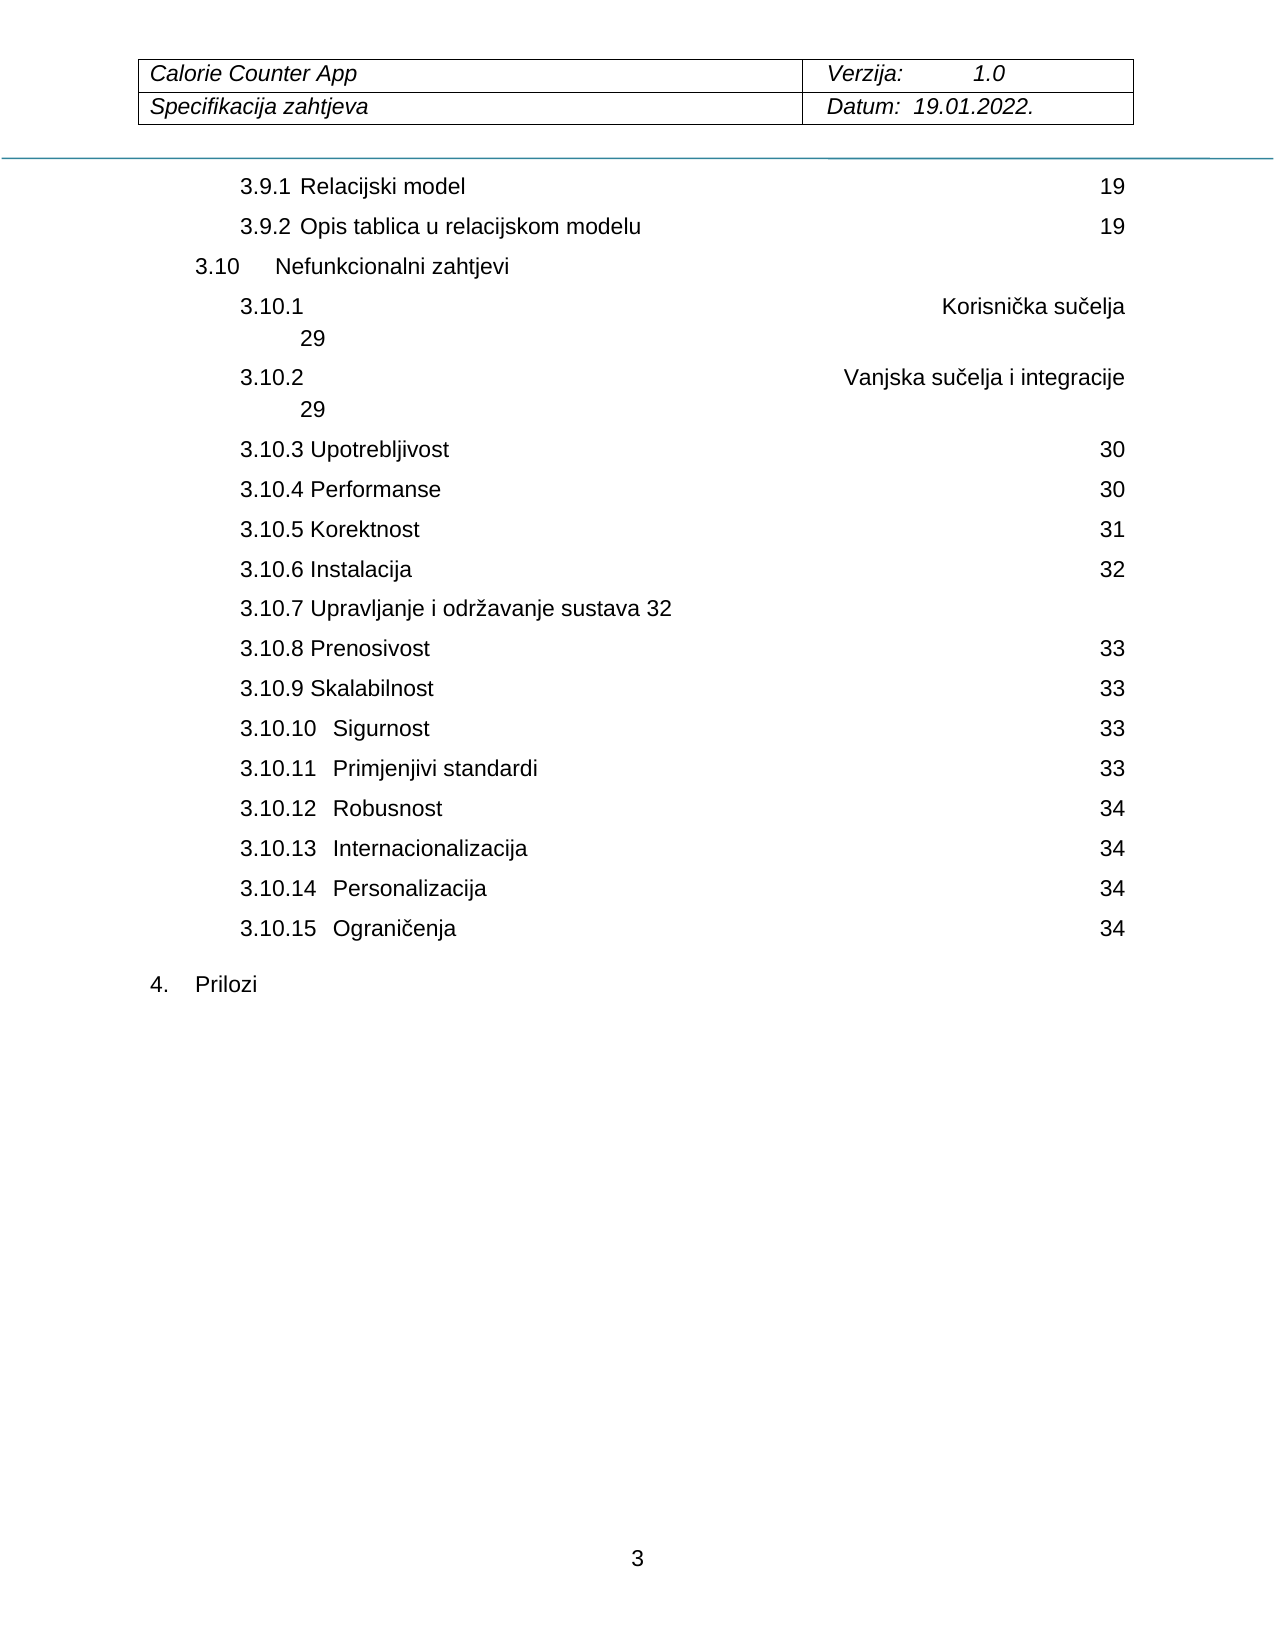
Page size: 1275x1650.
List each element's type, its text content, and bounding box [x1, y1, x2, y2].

text 3.10.10 Sigurnost 33 [240, 715, 1125, 741]
text 3.10.5 Korektnost 31 [240, 516, 1125, 542]
text 3.10.9 Skalabilnost 33 [240, 675, 1125, 702]
text 3.10.2 Vanjska sučelja i integracije 29 [240, 364, 1125, 422]
text 3.10.11 Primjenjivi standardi 33 [240, 755, 1125, 781]
text 3.10.14 Personalizacija 34 [240, 875, 1125, 901]
text 3.10 Nefunkcionalni zahtjevi 29 [195, 253, 1050, 279]
text 3.10.3 Upotrebljivost 30 [240, 436, 1125, 462]
text 3.10.13 Internacionalizacija 34 [240, 835, 1125, 861]
text 3.10.7 Upravljanje i održavanje sustava 32 [240, 595, 1125, 622]
text 3.9.1 Relacijski model 19 [240, 173, 1125, 199]
text 3.10.6 Instalacija 32 [240, 556, 1125, 582]
text 3.10.15 Ograničenja 34 [240, 914, 1125, 941]
text 3.10.8 Prenosivost 33 [240, 635, 1125, 662]
text 3.10.12 Robusnost 34 [240, 795, 1125, 821]
text 3.10.1 Korisnička sučelja 29 [240, 293, 1125, 351]
text 4. Prilozi 35 [150, 971, 1050, 997]
text 3.9.2 Opis tablica u relacijskom modelu 19 [240, 213, 1125, 239]
text 3.10.4 Performanse 30 [240, 476, 1125, 502]
